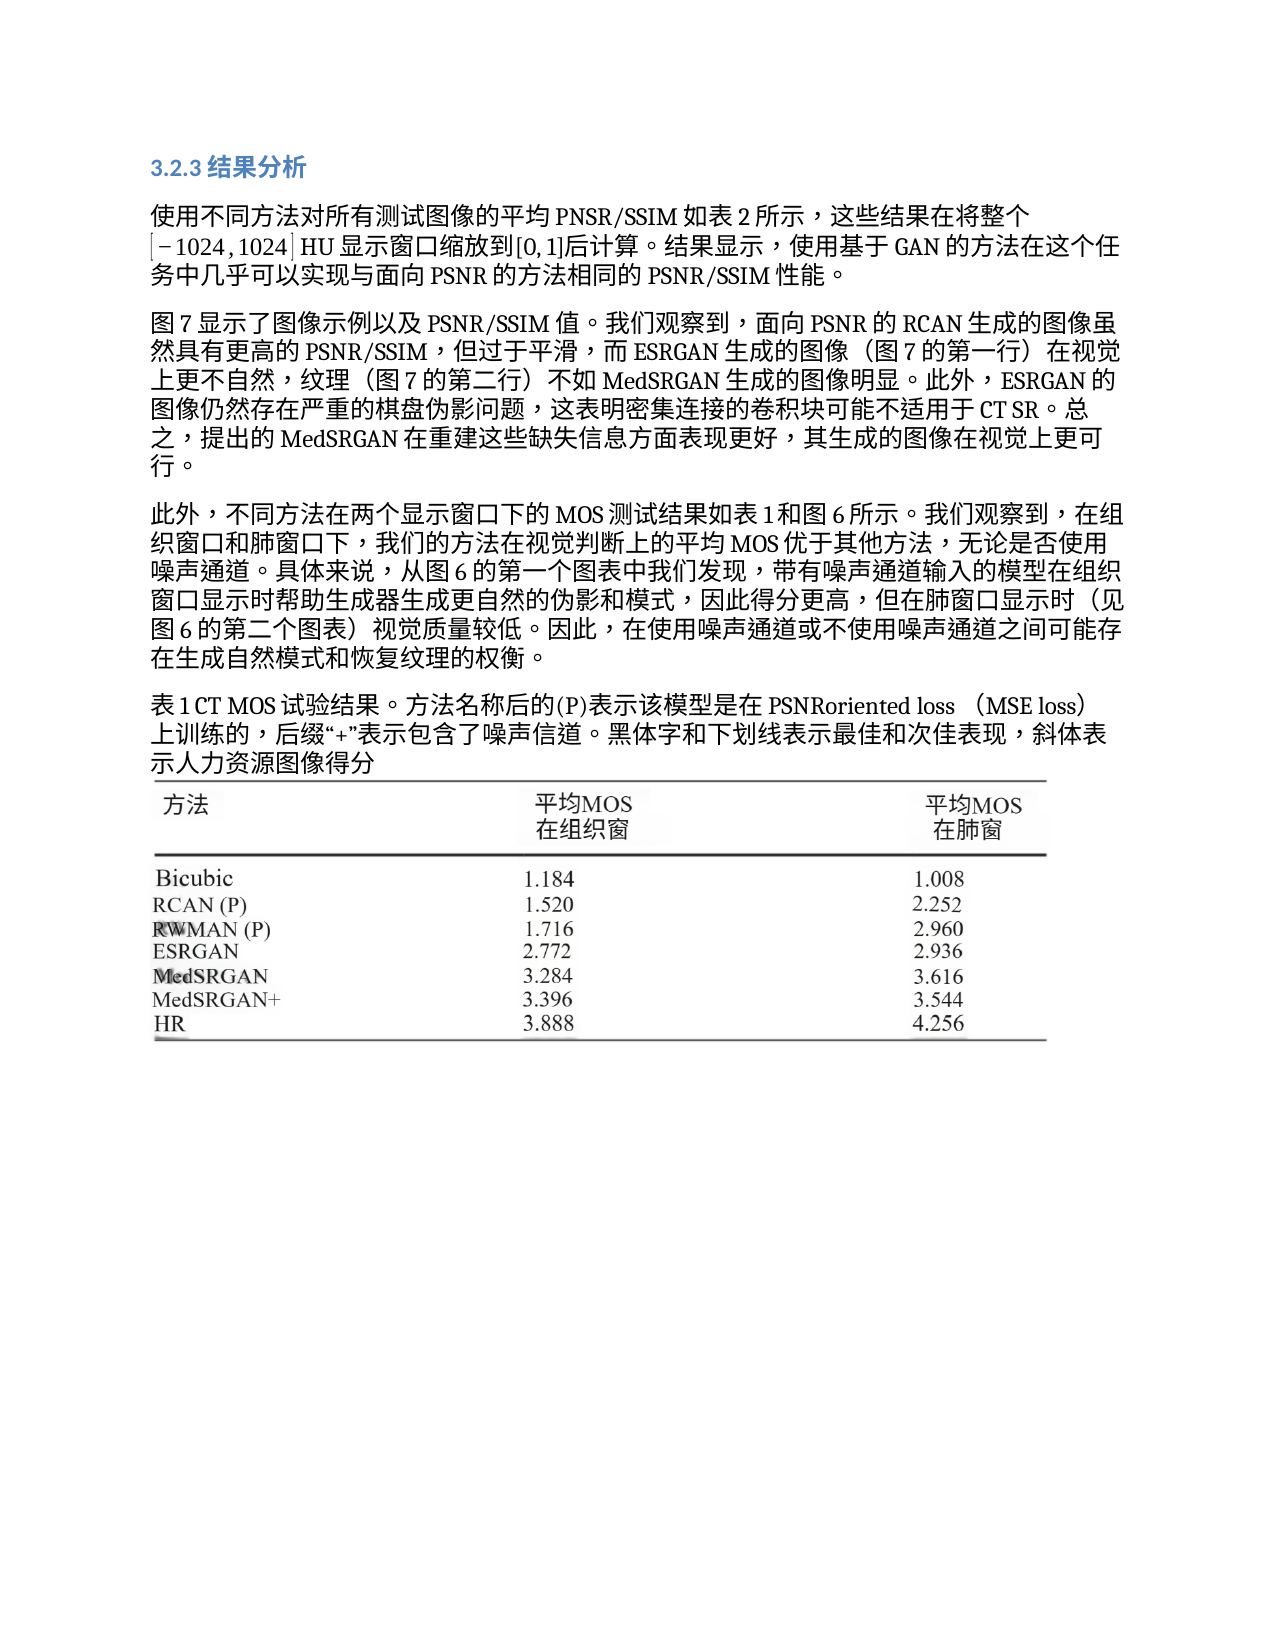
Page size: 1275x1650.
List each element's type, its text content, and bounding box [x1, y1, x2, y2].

text 图7显示了图像示例以及PSNR/SSIM值。我们观察到，面向PSNR的RCAN生成的图像虽然具有更高的PSNR/SSIM，但过于平滑，而ESRGAN生成的图像（图7的第一行）在视觉上更不自然，纹理（图7的第二行）不如MedSRGAN生成的图像明显。此外，ESRGAN的图像仍然存在严重的棋盘伪影问题，这表明密集连接的卷积块可能不适用于CT SR。总之，提出的MedSRGAN在重建这些缺失信息方面表现更好，其生成的图像在视觉上更可行。 [150, 309, 1125, 482]
text 使用不同方法对所有测试图像的平均PNSR/SSIM如表2所示，这些结果在将整个 HU显示窗口缩放到[0, 1]后计算。结果显示，使用基于GAN的方法在这个任务中几乎可以实现与面向PSNR的方法相同的PSNR/SSIM性能。 [150, 203, 1125, 291]
subtitle 3.2.3 结果分析 [150, 150, 1125, 184]
text 此外，不同方法在两个显示窗口下的MOS测试结果如表1和图6所示。我们观察到，在组织窗口和肺窗口下，我们的方法在视觉判断上的平均MOS优于其他方法，无论是否使用噪声通道。具体来说，从图6的第一个图表中我们发现，带有噪声通道输入的模型在组织窗口显示时帮助生成器生成更自然的伪影和模式，因此得分更高，但在肺窗口显示时（见图6的第二个图表）视觉质量较低。因此，在使用噪声通道或不使用噪声通道之间可能存在生成自然模式和恢复纹理的权衡。 [150, 501, 1125, 673]
picture [150, 778, 1050, 1043]
